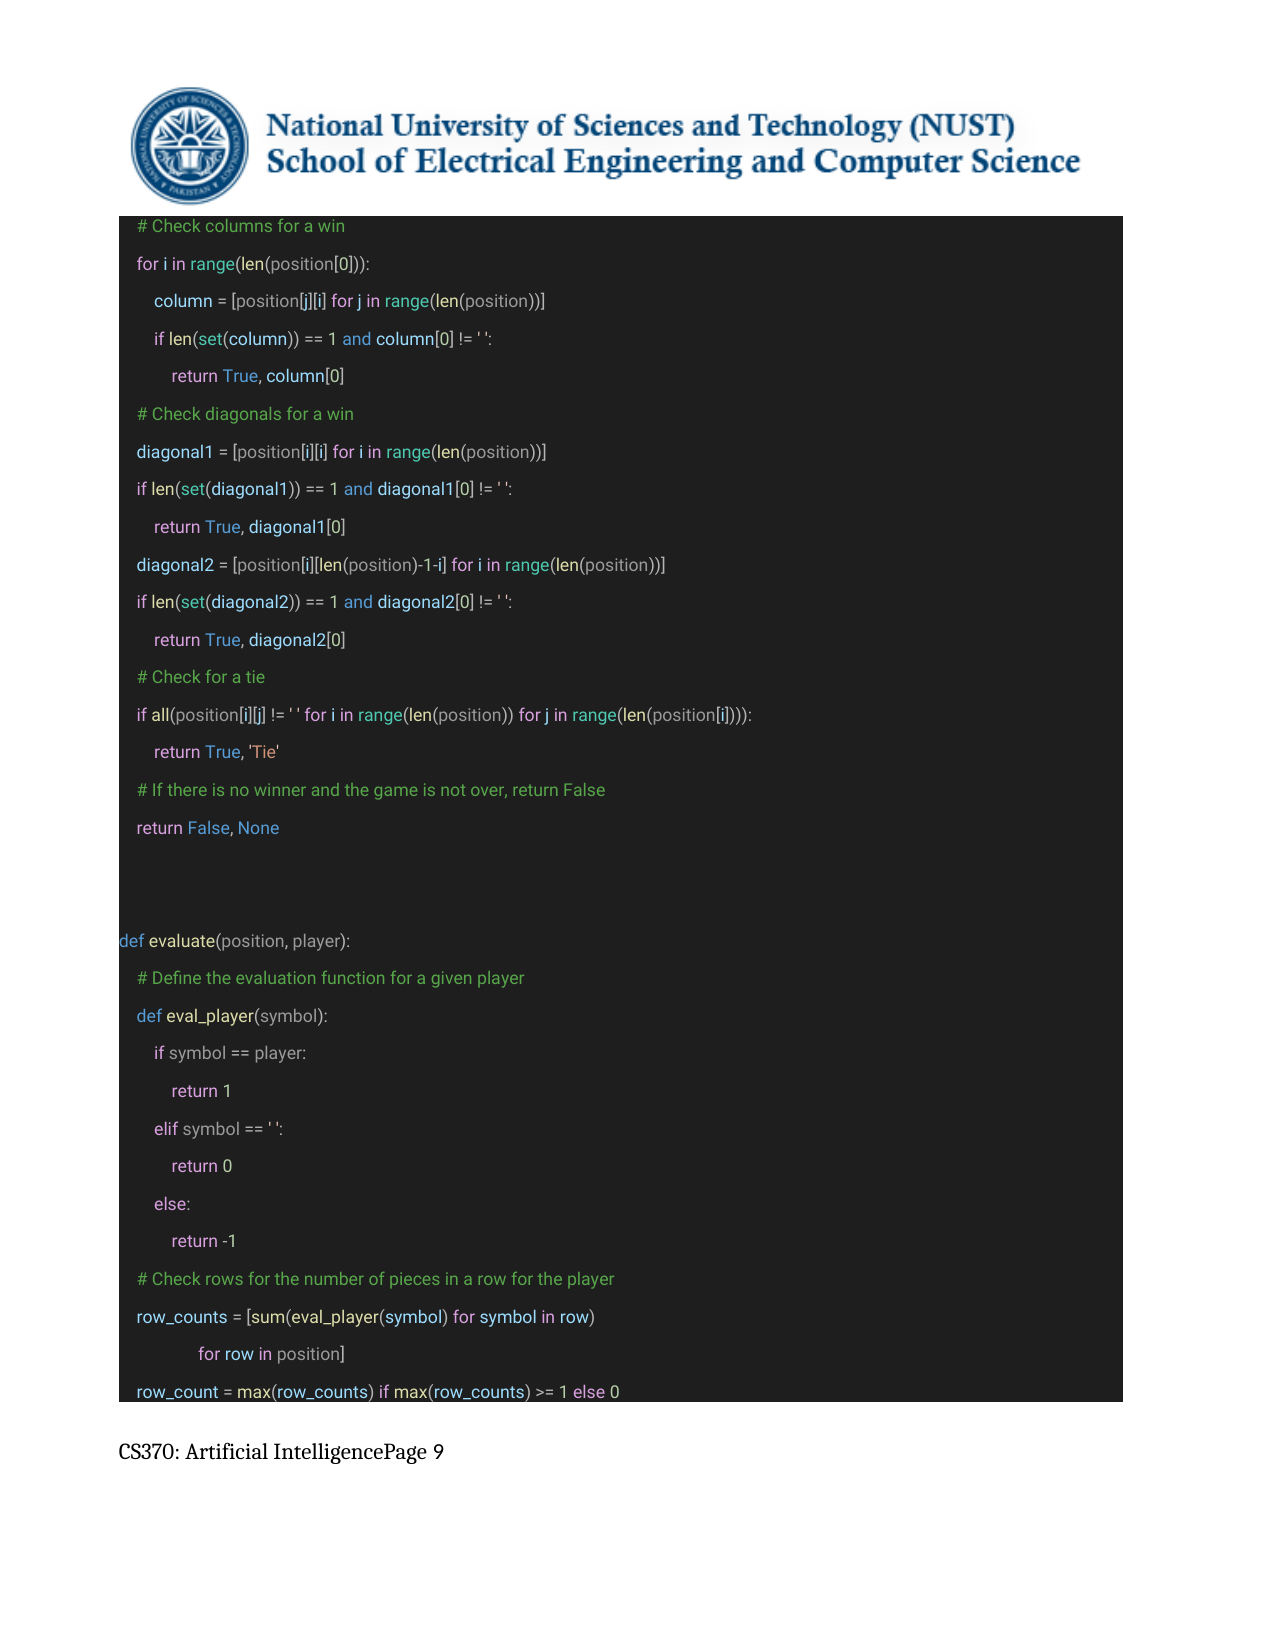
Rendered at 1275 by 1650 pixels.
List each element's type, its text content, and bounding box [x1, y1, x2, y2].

text row_count = max(row_counts) if max(row_counts) >= 1 else 0 [119, 1382, 1123, 1402]
text return 0 [119, 1156, 1123, 1177]
text diagonal2 = [position[i][len(position)-1-i] for i in range(len(position))] [119, 554, 1123, 575]
text # If there is no winner and the game is not over, return False [119, 780, 1123, 801]
text # Define the evaluation function for a given player [119, 968, 1123, 989]
text return True, diagonal2[0] [119, 630, 1123, 650]
text row_counts = [sum(eval_player(symbol) for symbol in row) [119, 1307, 1123, 1327]
text # Check rows for the number of pieces in a row for the player [119, 1269, 1123, 1290]
text diagonal1 = [position[i][i] for i in range(len(position))] [119, 442, 1123, 462]
text elif symbol == ' ': [119, 1118, 1123, 1139]
text for row in position] [119, 1344, 1123, 1365]
text else: [119, 1194, 1123, 1214]
text if len(set(diagonal2)) == 1 and diagonal2[0] != ' ': [119, 592, 1123, 613]
text if all(position[i][j] != ' ' for i in range(len(position)) for j in range(len(position[i]))): [119, 705, 1123, 726]
picture [118, 81, 1094, 216]
text return True, diagonal1[0] [119, 517, 1123, 538]
text return True, column[0] [119, 366, 1123, 387]
text def eval_player(symbol): [119, 1006, 1123, 1026]
text column = [position[j][i] for j in range(len(position))] [119, 291, 1123, 312]
text if len(set(diagonal1)) == 1 and diagonal1[0] != ' ': [119, 479, 1123, 500]
text if len(set(column)) == 1 and column[0] != ' ': [119, 329, 1123, 349]
text return False, None [119, 818, 1123, 838]
text for i in range(len(position[0])): [119, 254, 1123, 274]
text return True, 'Tie' [119, 742, 1123, 763]
text def evaluate(position, player): [119, 931, 1123, 951]
text # Check columns for a win [119, 216, 1123, 237]
text # Check for a tie [119, 667, 1123, 688]
text # Check diagonals for a win [119, 404, 1123, 425]
text return -1 [119, 1231, 1123, 1252]
text return 1 [119, 1081, 1123, 1102]
text if symbol == player: [119, 1043, 1123, 1064]
